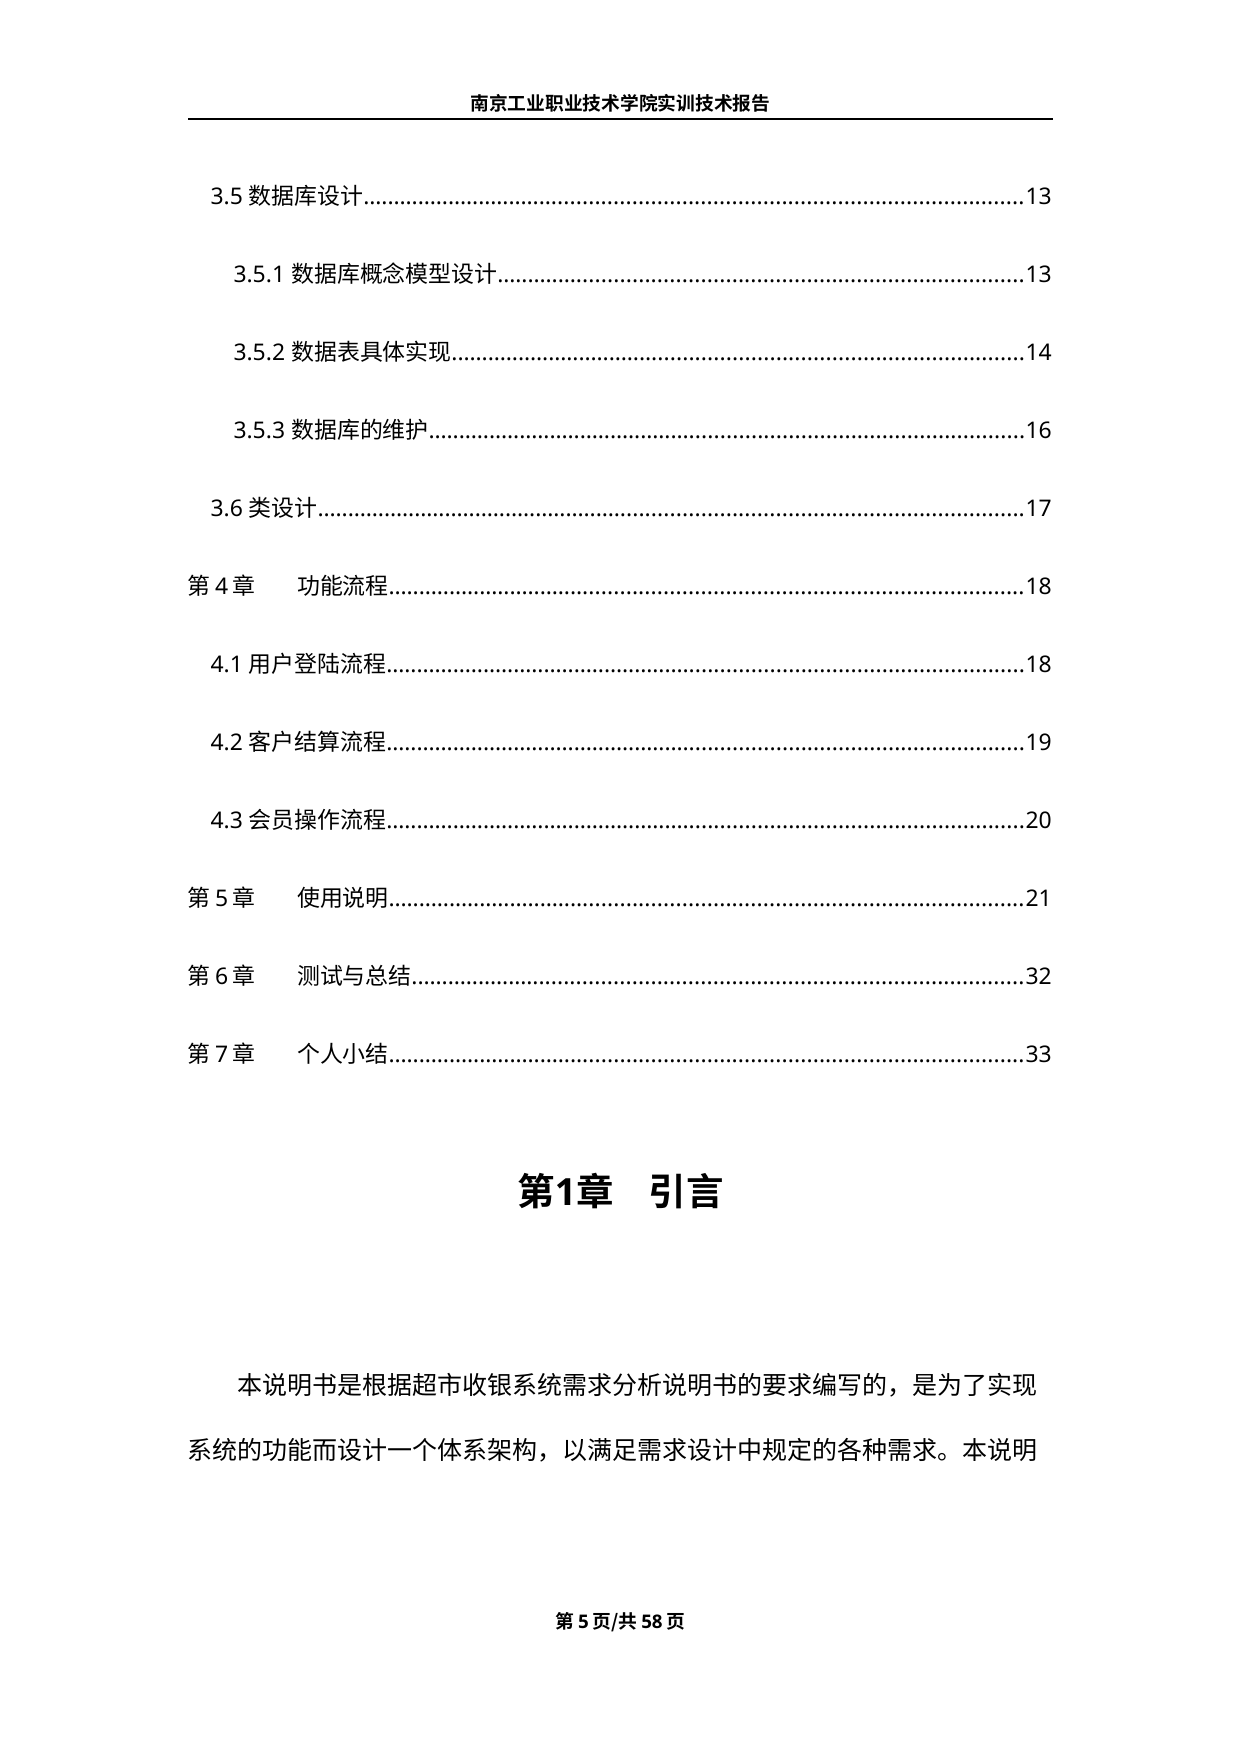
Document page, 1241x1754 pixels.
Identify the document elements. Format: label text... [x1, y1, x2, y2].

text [187, 1351, 1053, 1481]
list 引言 [187, 1156, 1053, 1221]
